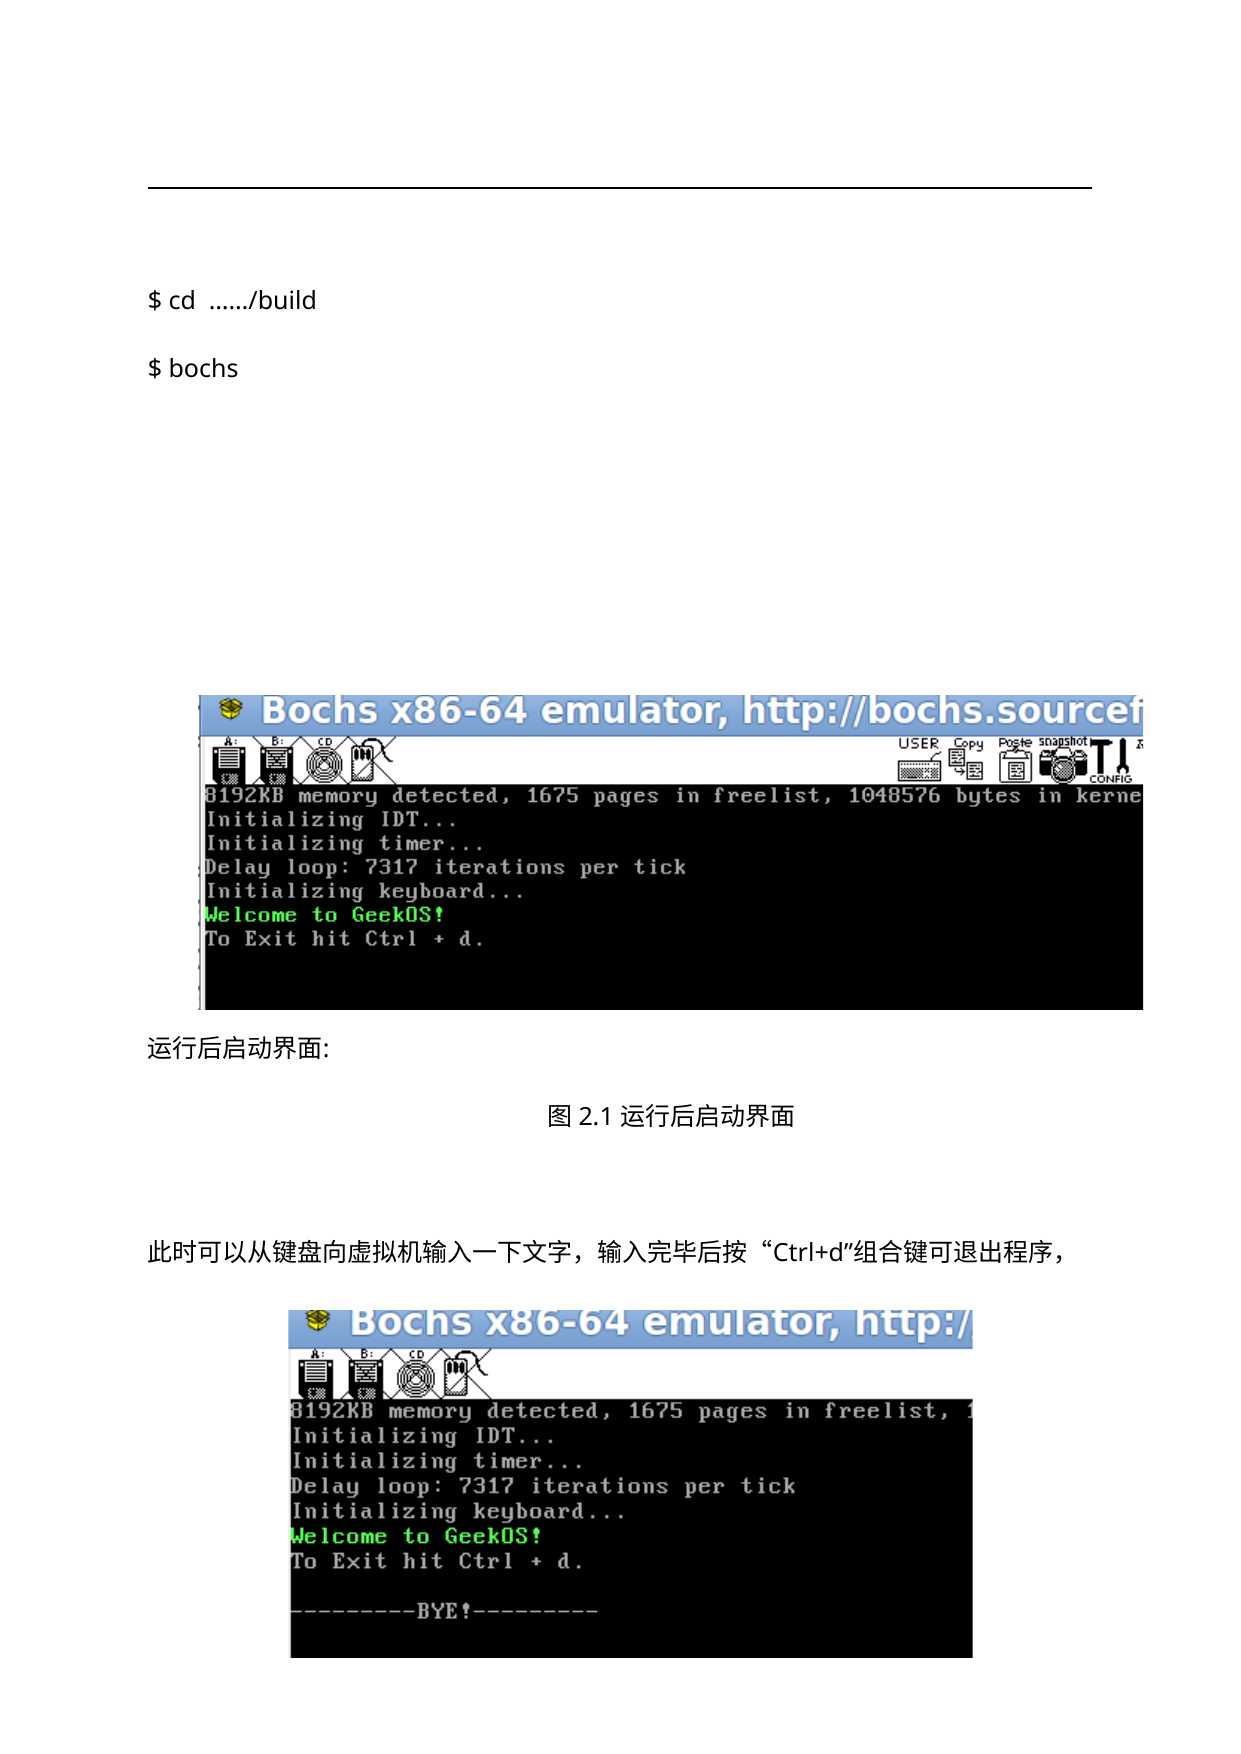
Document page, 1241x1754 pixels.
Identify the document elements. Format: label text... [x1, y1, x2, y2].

text $ bochs [148, 334, 1092, 402]
text 此时可以从键盘向虚拟机输入一下文字，输入完毕后按“Ctrl+d”组合键可退出程序，测试结果如下： [148, 1217, 1092, 1284]
text $ cd ……/build [148, 266, 1092, 334]
picture [288, 1310, 973, 1658]
picture [198, 695, 1144, 1010]
text 图 2.1 运行后启动界面 [148, 1081, 1092, 1149]
